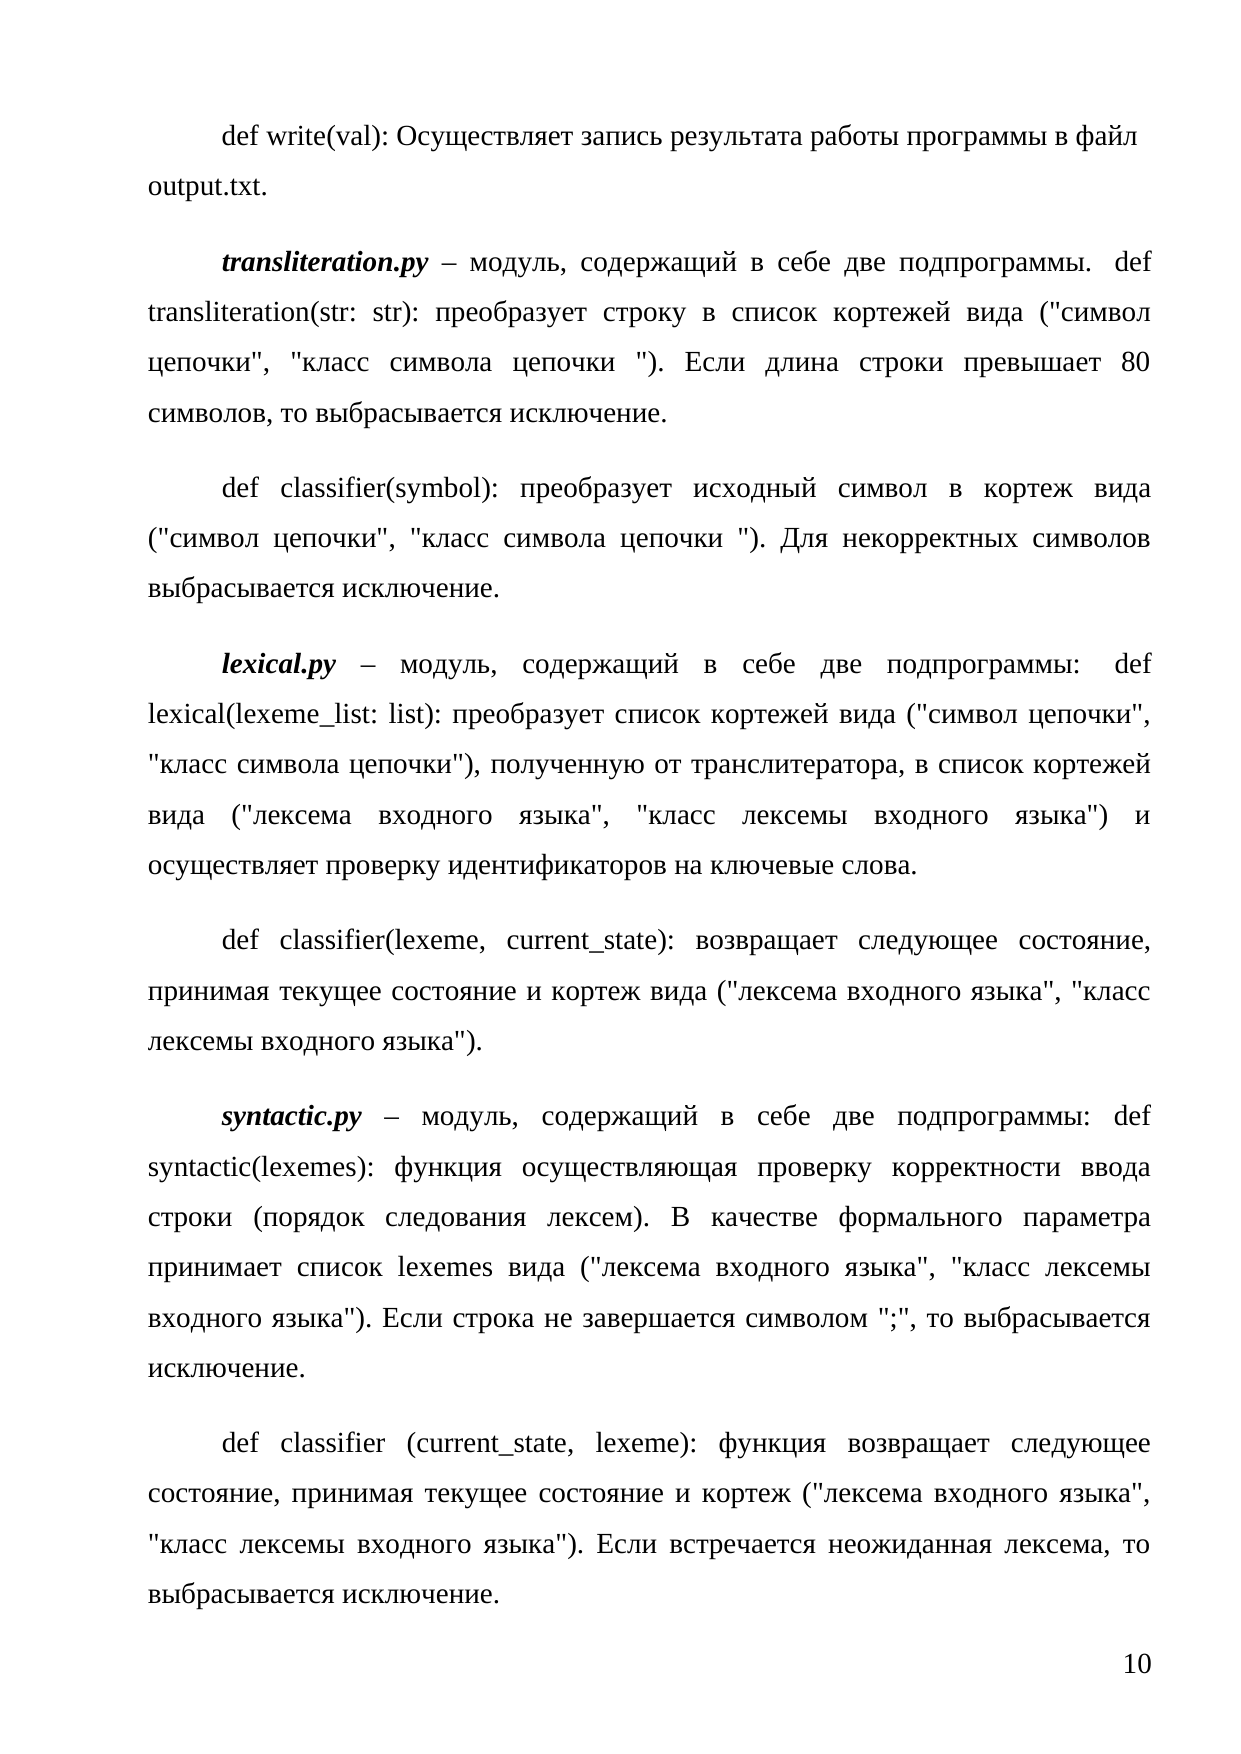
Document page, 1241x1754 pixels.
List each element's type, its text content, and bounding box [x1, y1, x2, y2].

text def write(val): Осуществляет запись результата работы программы в файл output.txt. [148, 118, 1152, 202]
text syntactic.py – модуль, содержащий в себе две подпрограммы: def syntactic(lexemes): функция осуществляющая проверку корректности ввода строки (порядок следования лексем). В качестве формального параметра принимает список lexemes вида ("лексема входного языка", "класс лексемы входного языка"). Если строка не завершается символом ";", то выбрасывается исключение. [148, 1098, 1152, 1383]
text def classifier (current_state, lexeme): функция возвращает следующее состояние, принимая текущее состояние и кортеж ("лексема входного языка", "класс лексемы входного языка"). Если встречается неожиданная лексема, то выбрасывается исключение. [148, 1425, 1152, 1610]
text def classifier(symbol): преобразует исходный символ в кортеж вида ("символ цепочки", "класс символа цепочки "). Для некорректных символов выбрасывается исключение. [148, 470, 1152, 604]
text def classifier(lexeme, current_state): возвращает следующее состояние, принимая текущее состояние и кортеж вида ("лексема входного языка", "класс лексемы входного языка"). [148, 922, 1152, 1057]
text lexical.py – модуль, содержащий в себе две подпрограммы: def lexical(lexeme_list: list): преобразует список кортежей вида ("символ цепочки", "класс символа цепочки"), полученную от транслитератора, в список кортежей вида ("лексема входного языка", "класс лексемы входного языка") и осуществляет проверку идентификаторов на ключевые слова. [148, 646, 1152, 881]
text transliteration.py – модуль, содержащий в себе две подпрограммы. def transliteration(str: str): преобразует строку в список кортежей вида ("символ цепочки", "класс символа цепочки "). Если длина строки превышает 80 символов, то выбрасывается исключение. [148, 244, 1152, 428]
